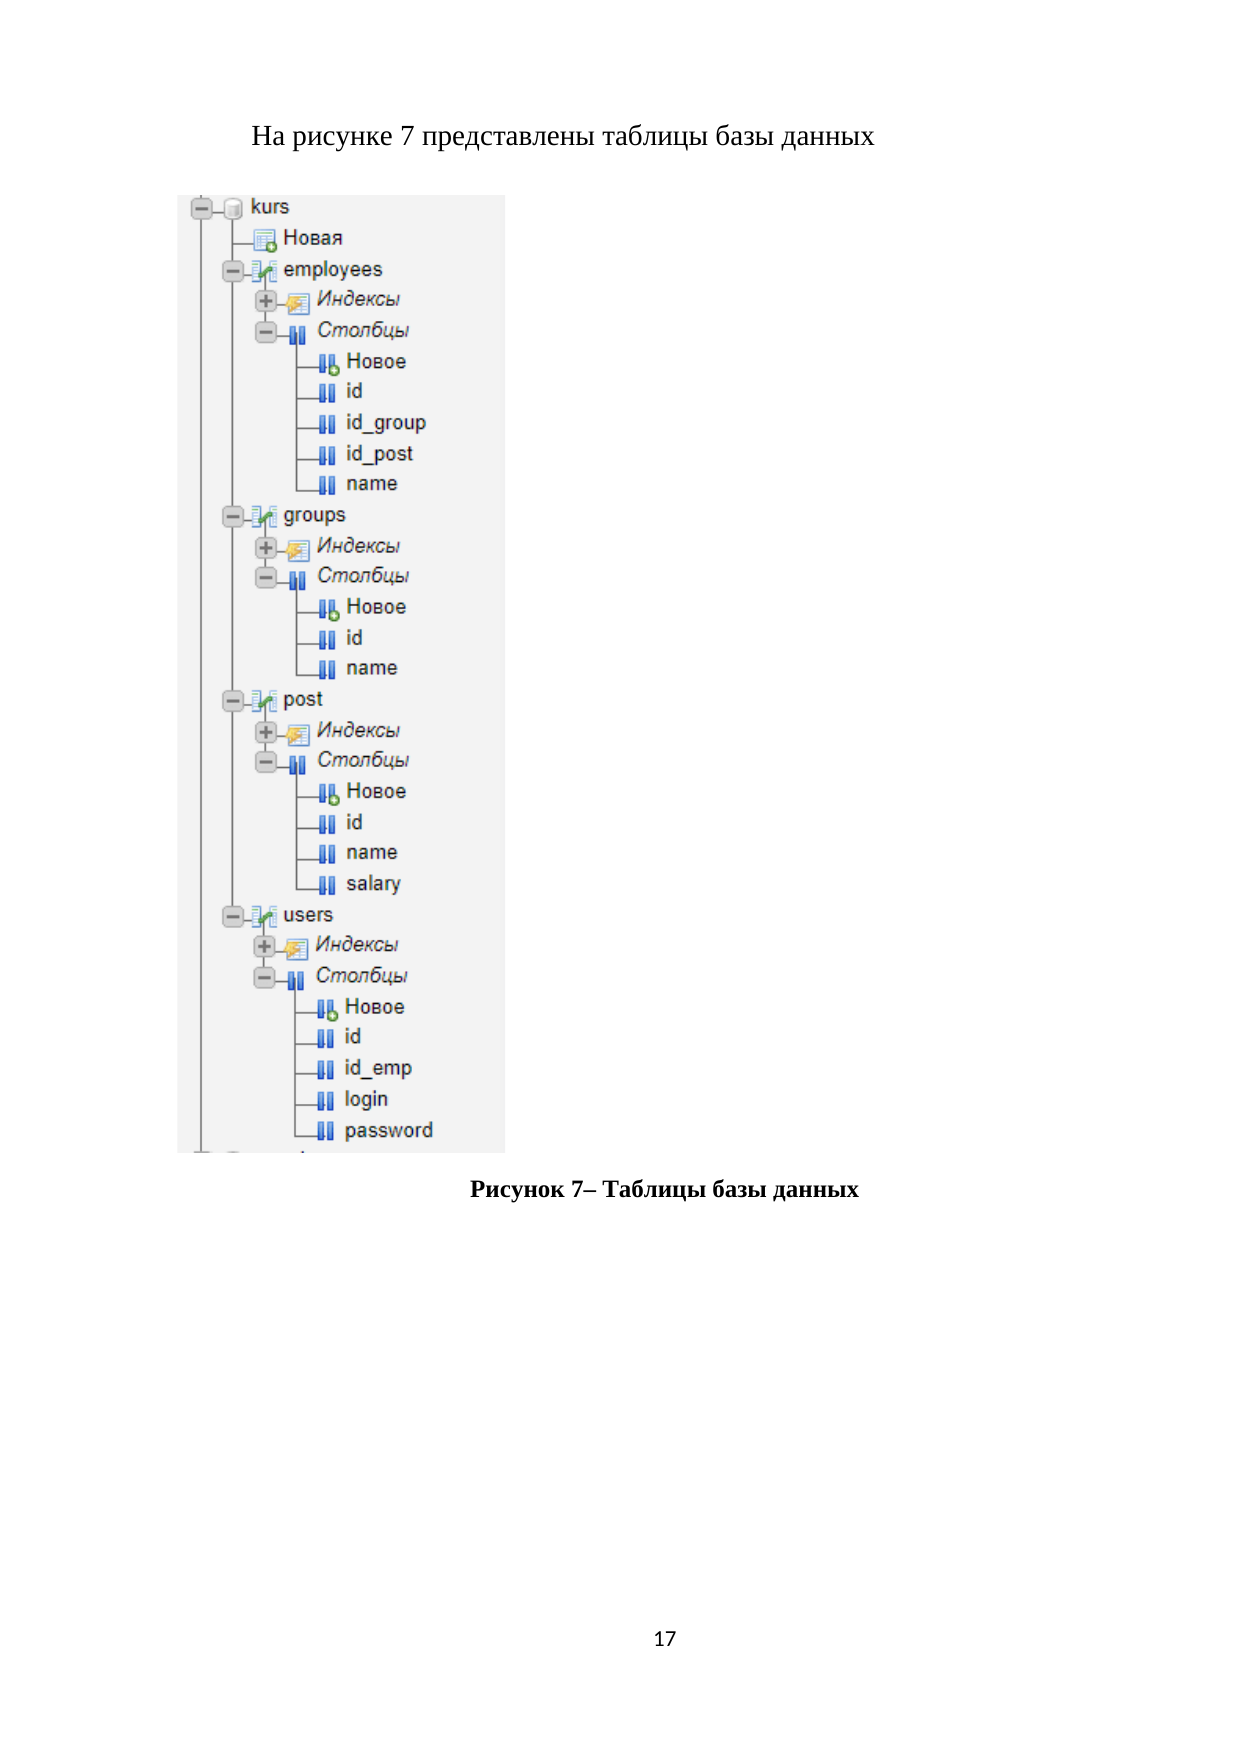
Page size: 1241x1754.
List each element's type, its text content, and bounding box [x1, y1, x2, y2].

list На рисунке 7 представлены таблицы базы данных [177, 118, 1152, 152]
picture [177, 195, 506, 1153]
text Рисунок 7– Таблицы базы данных [177, 1174, 1152, 1203]
